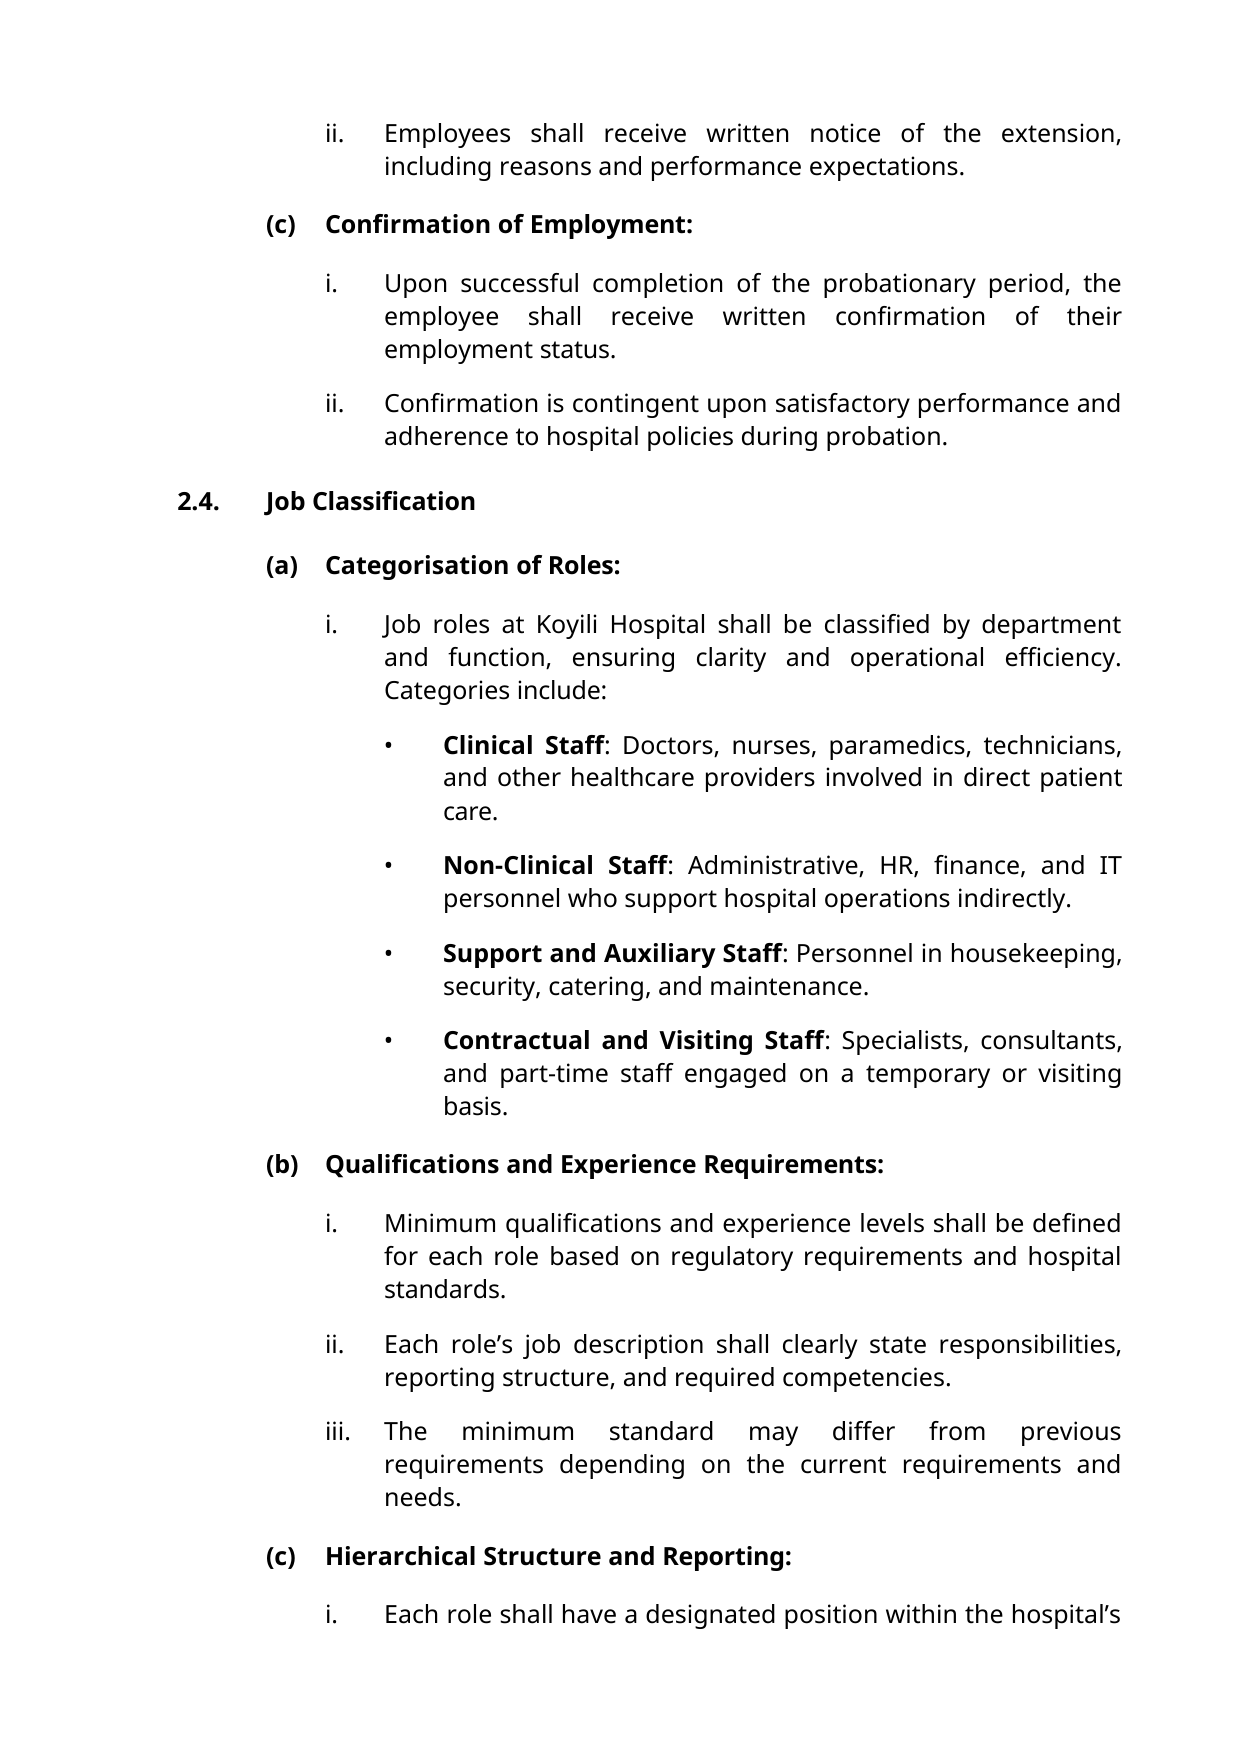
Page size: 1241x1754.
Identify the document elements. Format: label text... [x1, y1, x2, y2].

list Non-Clinical Staff: Administrative, HR, finance, and IT personnel who support hospital operations indirectly. [384, 848, 1123, 915]
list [325, 1597, 1122, 1630]
subtitle Job Classification [177, 483, 1137, 518]
list Categorisation of Roles: [266, 548, 1137, 582]
list Minimum qualifications and experience levels shall be defined for each role based on regulatory requirements and hospital standards. [325, 1206, 1122, 1306]
list Upon successful completion of the probationary period, the employee shall receive written confirmation of their employment status. [325, 266, 1122, 366]
subtitle Qualifications and Experience Requirements: [266, 1147, 1137, 1181]
list The minimum standard may differ from previous requirements depending on the current requirements and needs. [325, 1414, 1122, 1514]
list Each role’s job description shall clearly state responsibilities, reporting structure, and required competencies. [325, 1326, 1123, 1393]
list Clinical Staff: Doctors, nurses, paramedics, technicians, and other healthcare providers involved in direct patient care. [384, 727, 1123, 828]
list Employees shall receive written notice of the extension, including reasons and performance expectations. [325, 116, 1123, 183]
list Contractual and Visiting Staff: Specialists, consultants, and part-time staff engaged on a temporary or visiting basis. [384, 1023, 1123, 1123]
list Job roles at Koyili Hospital shall be classified by department and function, ensuring clarity and operational efficiency. Categories include: [325, 607, 1122, 707]
list Confirmation is contingent upon satisfactory performance and adherence to hospital policies during probation. [325, 386, 1122, 453]
list Support and Auxiliary Staff: Personnel in housekeeping, security, catering, and maintenance. [384, 935, 1123, 1002]
subtitle Confirmation of Employment: [266, 207, 1137, 241]
subtitle Hierarchical Structure and Reporting: [266, 1538, 1137, 1572]
